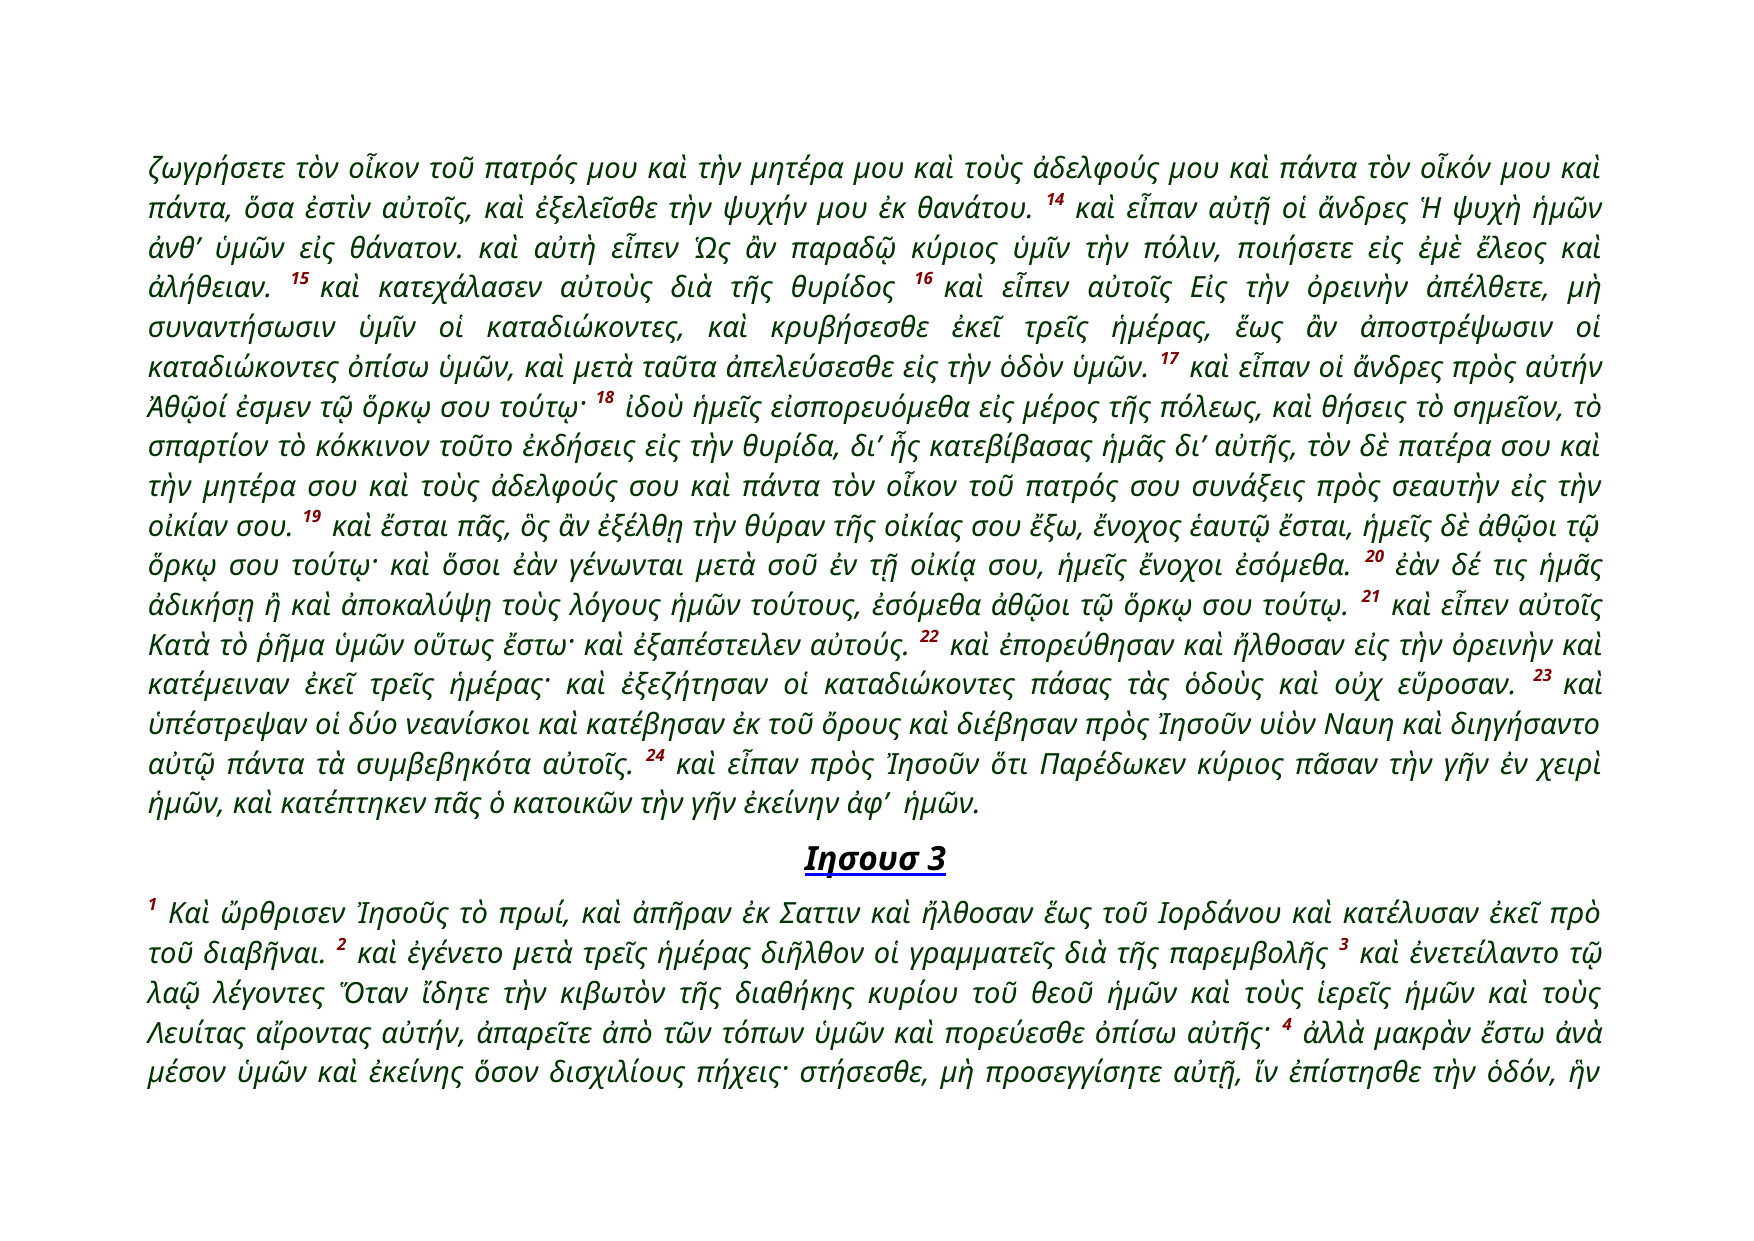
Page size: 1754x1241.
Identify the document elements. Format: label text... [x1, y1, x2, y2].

text Ιησουσ 3 [148, 835, 1606, 880]
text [148, 893, 1606, 1091]
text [148, 148, 1606, 822]
